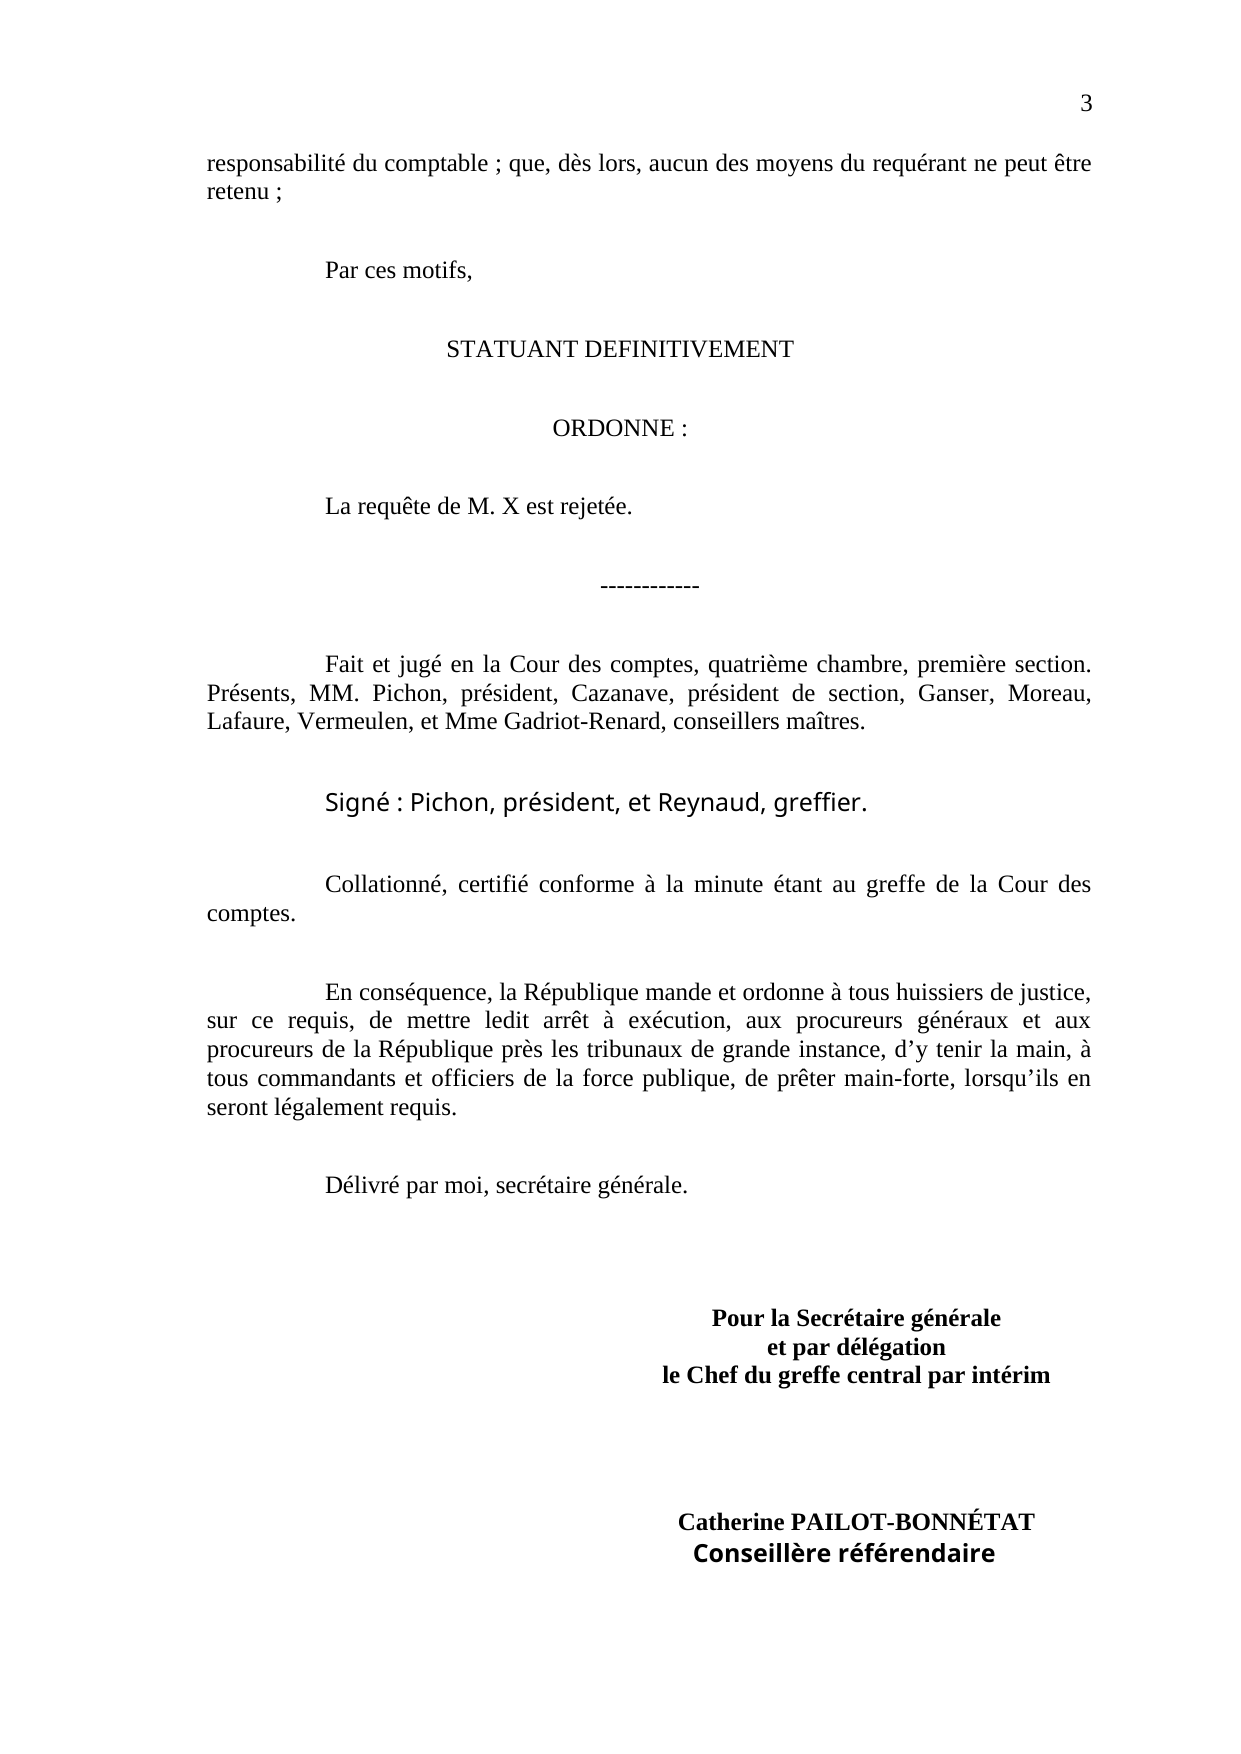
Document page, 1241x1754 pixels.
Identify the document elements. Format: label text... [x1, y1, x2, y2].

text Catherine PAILOT-BONNÉTAT [620, 1507, 1093, 1535]
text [207, 148, 1093, 205]
text STATUANT DEFINITIVEMENT [148, 334, 1093, 363]
text Délivré par moi, secrétaire générale. [207, 1170, 1093, 1199]
text La requête de M. X est rejetée. [207, 491, 1093, 520]
text Collationné, certifié conforme à la minute étant au greffe de la Cour des comptes. [207, 869, 1093, 927]
text Par ces motifs, [207, 255, 1093, 284]
text le Chef du greffe central par intérim [620, 1360, 1093, 1389]
text Conseillère référendaire [596, 1535, 1093, 1569]
text Pour la Secrétaire générale [620, 1303, 1093, 1332]
text Signé : Pichon, président, et Reynaud, greffier. [207, 785, 1093, 819]
text En conséquence, la République mande et ordonne à tous huissiers de justice, sur ce requis, de mettre ledit arrêt à exécution, aux procureurs généraux et aux procureurs de la République près les tribunaux de grande instance, d’y tenir la main, à tous commandants et officiers de la force publique, de prêter main-forte, lorsqu’ils en seront légalement requis. [207, 977, 1093, 1120]
text ORDONNE : [148, 413, 1093, 441]
text Fait et jugé en la Cour des comptes, quatrième chambre, première section. Présents, MM. Pichon, président, , président de section, Ganser, Moreau, Lafaure, Vermeulen, et Mme Gadriot-Renard, conseillers maîtres. [207, 649, 1093, 735]
text ------------ [207, 570, 1093, 599]
text et par délégation [620, 1332, 1093, 1360]
